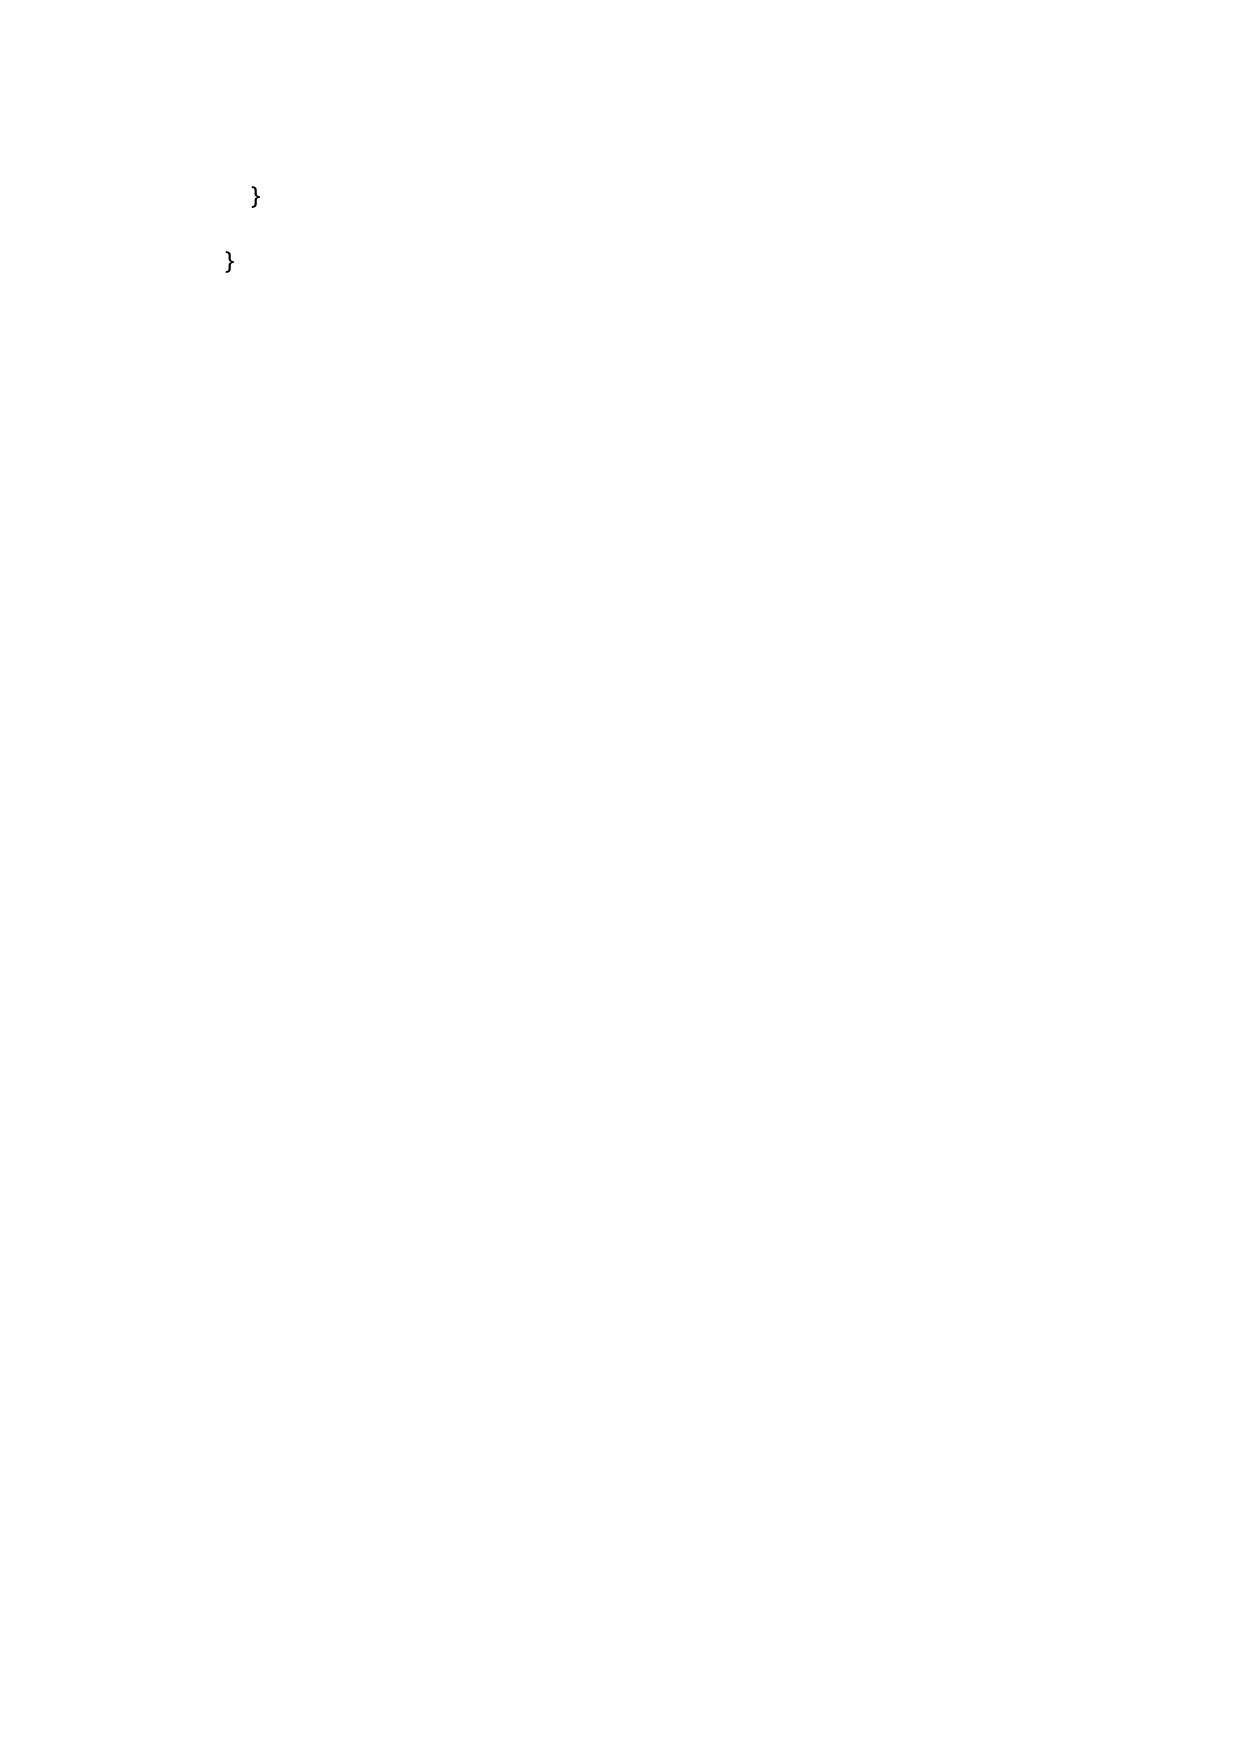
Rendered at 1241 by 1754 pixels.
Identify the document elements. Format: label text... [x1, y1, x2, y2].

text } [225, 162, 1053, 227]
text } [225, 227, 1053, 292]
